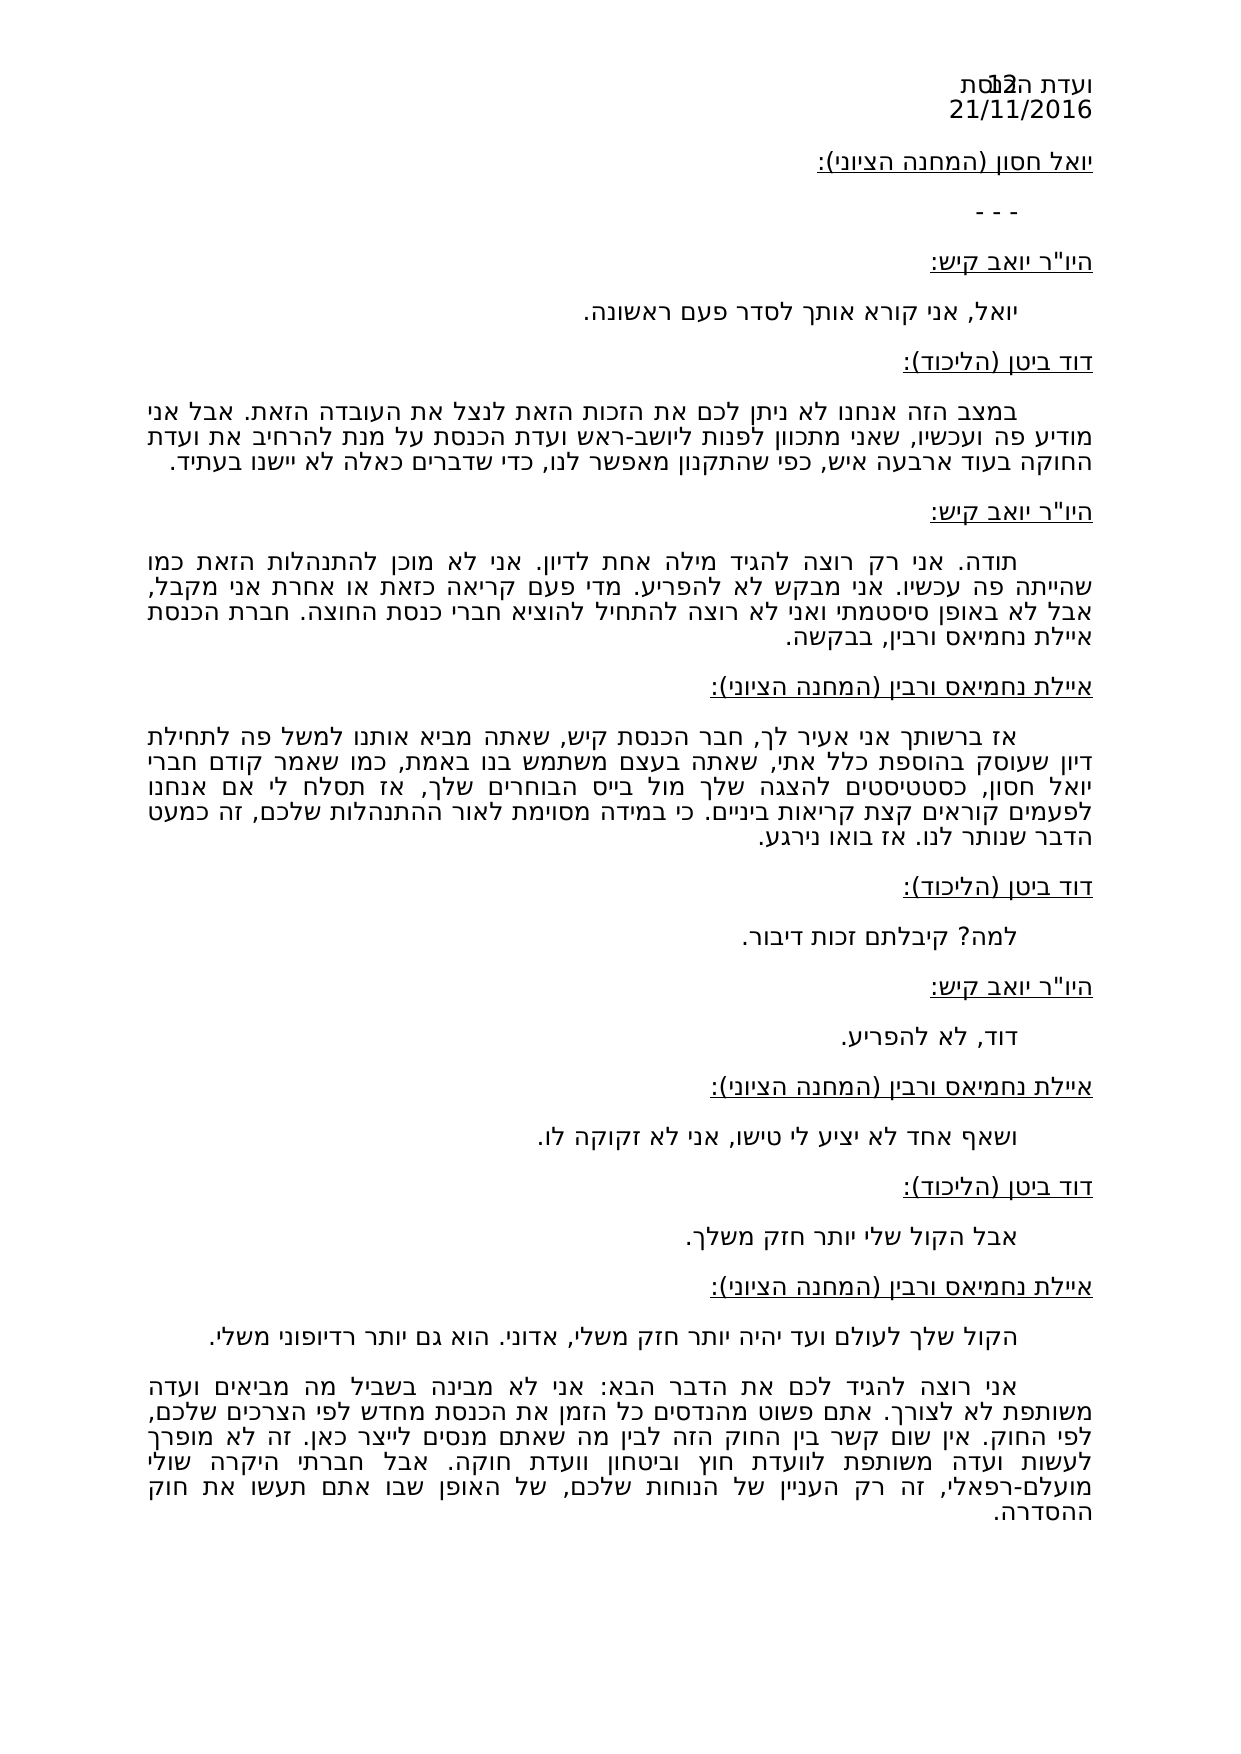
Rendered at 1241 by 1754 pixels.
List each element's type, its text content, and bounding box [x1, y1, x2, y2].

text במצב הזה אנחנו לא ניתן לכם את הזכות הזאת לנצל את העובדה הזאת. אבל אני מודיע פה ועכשיו, שאני מתכוון לפנות ליושב-ראש ועדת הכנסת על מנת להרחיב את ועדת החוקה בעוד ארבעה איש, כפי שהתקנון מאפשר לנו, כדי שדברים כאלה לא יישנו בעתיד. [147, 400, 1093, 475]
text למה? קיבלתם זכות דיבור. [147, 925, 1093, 950]
text יואל, אני קורא אותך לסדר פעם ראשונה. [147, 300, 1093, 325]
text ושאף אחד לא יציע לי טישו, אני לא זקוקה לו. [147, 1125, 1093, 1150]
text היו"ר יואב קיש: [147, 975, 1093, 1000]
text דוד ביטן (הליכוד): [147, 1175, 1093, 1200]
text תודה. אני רק רוצה להגיד מילה אחת לדיון. אני לא מוכן להתנהלות הזאת כמו שהייתה פה עכשיו. אני מבקש לא להפריע. מדי פעם קריאה כזאת או אחרת אני מקבל, אבל לא באופן סיסטמתי ואני לא רוצה להתחיל להוציא חברי כנסת החוצה. חברת הכנסת איילת נחמיאס ורבין, בבקשה. [147, 550, 1093, 650]
text איילת נחמיאס ורבין (המחנה הציוני): [147, 675, 1093, 700]
text דוד, לא להפריע. [147, 1025, 1093, 1050]
text איילת נחמיאס ורבין (המחנה הציוני): [147, 1275, 1093, 1300]
text היו"ר יואב קיש: [147, 500, 1093, 525]
text דוד ביטן (הליכוד): [147, 875, 1093, 900]
text אז ברשותך אני אעיר לך, חבר הכנסת קיש, שאתה מביא אותנו למשל פה לתחילת דיון שעוסק בהוספת כלל אתי, שאתה בעצם משתמש בנו באמת, כמו שאמר קודם חברי יואל חסון, כסטטיסטים להצגה שלך מול בייס הבוחרים שלך, אז תסלח לי אם אנחנו לפעמים קוראים קצת קריאות ביניים. כי במידה מסוימת לאור ההתנהלות שלכם, זה כמעט הדבר שנותר לנו. אז בואו נירגע. [147, 725, 1093, 850]
text אני רוצה להגיד לכם את הדבר הבא: אני לא מבינה בשביל מה מביאים ועדה משותפת לא לצורך. אתם פשוט מהנדסים כל הזמן את הכנסת מחדש לפי הצרכים שלכם, לפי החוק. אין שום קשר בין החוק הזה לבין מה שאתם מנסים לייצר כאן. זה לא מופרך לעשות ועדה משותפת לוועדת חוץ וביטחון וועדת חוקה. אבל חברתי היקרה שולי מועלם-רפאלי, זה רק העניין של הנוחות שלכם, של האופן שבו אתם תעשו את חוק ההסדרה. [147, 1375, 1093, 1525]
text - - - [147, 200, 1093, 225]
text יואל חסון (המחנה הציוני): [147, 150, 1093, 175]
text דוד ביטן (הליכוד): [147, 350, 1093, 375]
text איילת נחמיאס ורבין (המחנה הציוני): [147, 1075, 1093, 1100]
text היו"ר יואב קיש: [147, 250, 1093, 275]
text אבל הקול שלי יותר חזק משלך. [147, 1225, 1093, 1250]
text הקול שלך לעולם ועד יהיה יותר חזק משלי, אדוני. הוא גם יותר רדיופוני משלי. [147, 1325, 1093, 1350]
